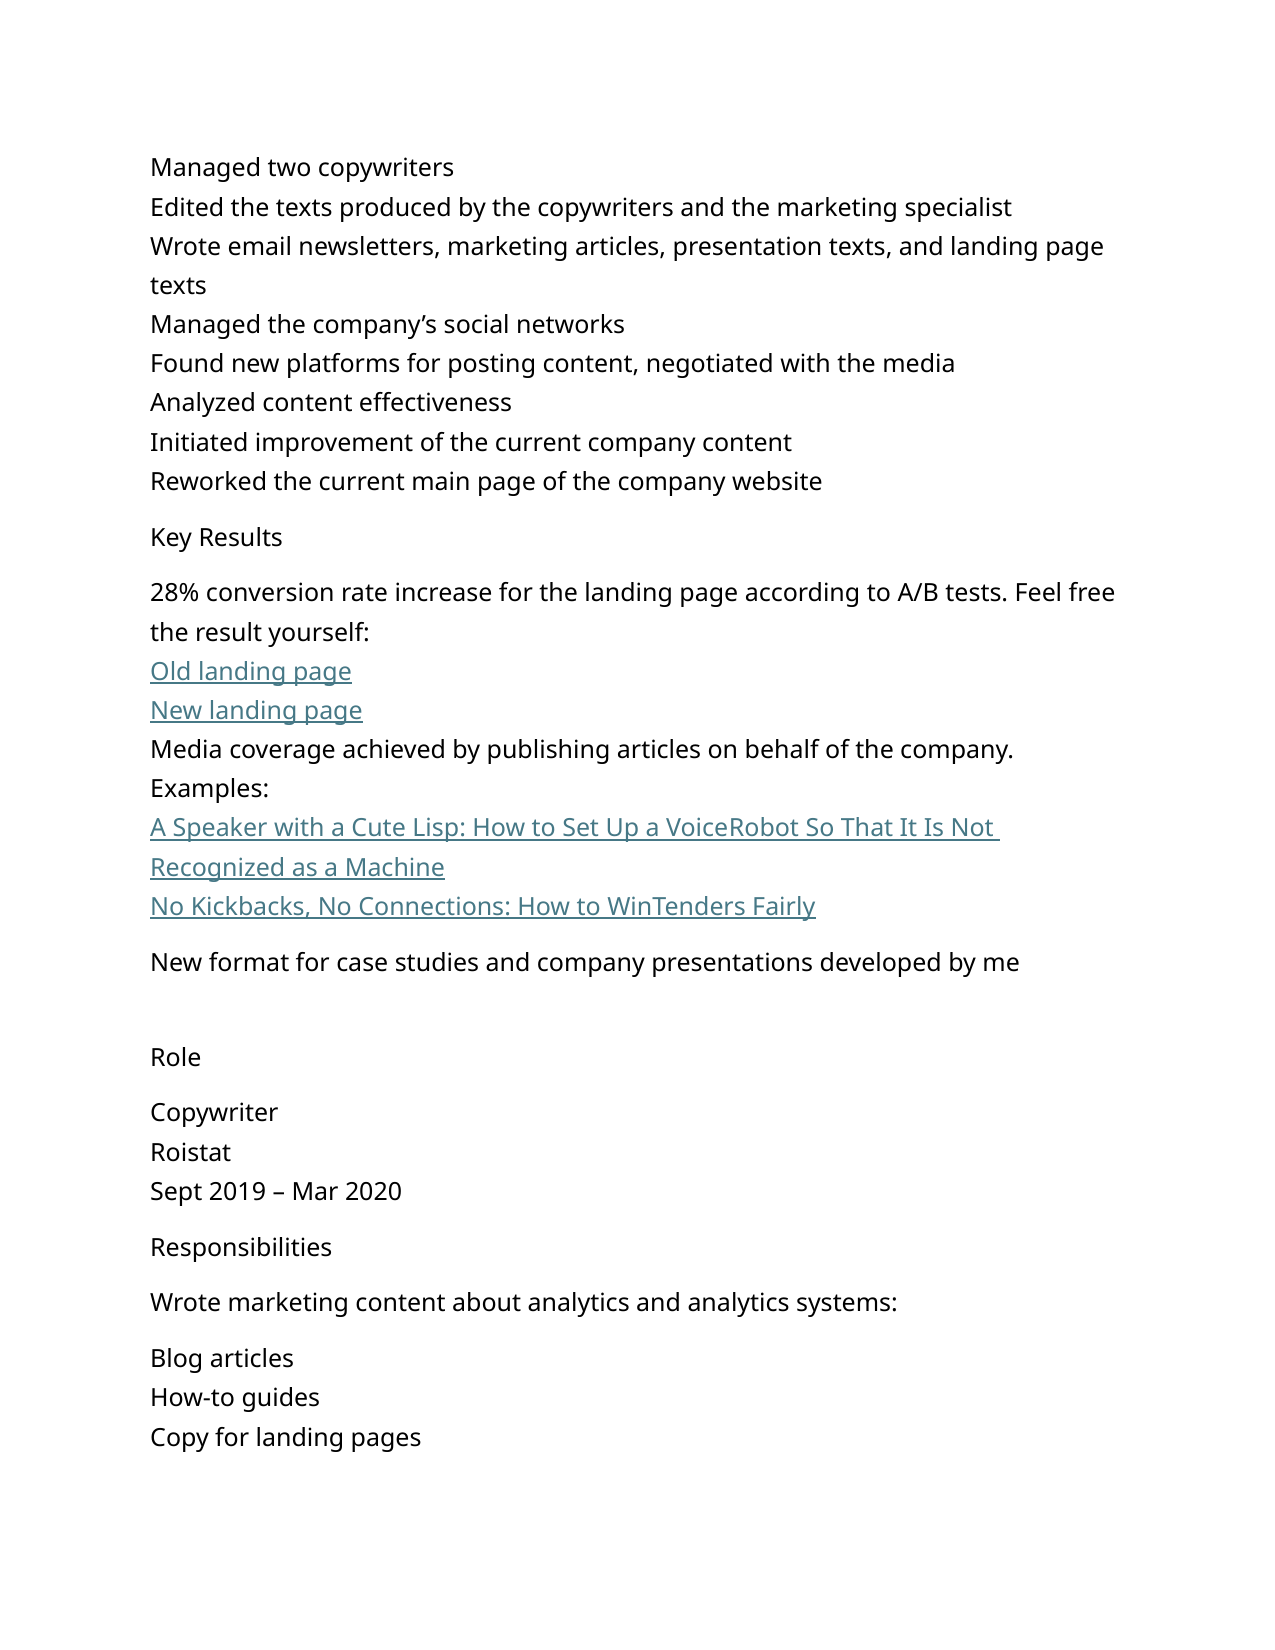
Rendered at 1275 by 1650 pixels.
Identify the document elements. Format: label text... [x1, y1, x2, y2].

text Wrote marketing content about analytics and analytics systems: [150, 1285, 1125, 1319]
text Key Results [150, 519, 1125, 553]
text Copywriter Roistat Sept 2019 – Mar 2020 [150, 1095, 1125, 1207]
text New format for case studies and company presentations developed by me [150, 944, 1125, 1017]
text 28% conversion rate increase for the landing page according to A/B tests. Feel free the result yourself: Old landing page New landing page Media coverage achieved by publishing articles on behalf of the company. Examples: A Speaker with a Cute Lisp: How to Set Up a Voice Robot So That It Is Not Recognized as a Machine No Kickbacks, No Connections: How to WinTenders Fairly [150, 575, 1125, 922]
text Role [150, 1039, 1125, 1073]
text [150, 1341, 1125, 1453]
text Managed two copywriters Edited the texts produced by the copywriters and the marketing specialist Wrote email newsletters, marketing articles, presentation texts, and landing page texts Managed the company’s social networks Found new platforms for posting content, negotiated with the media Analyzed content effectiveness Initiated improvement of the current company content Reworked the current main page of the company website [150, 150, 1125, 497]
text Responsibilities [150, 1229, 1125, 1263]
